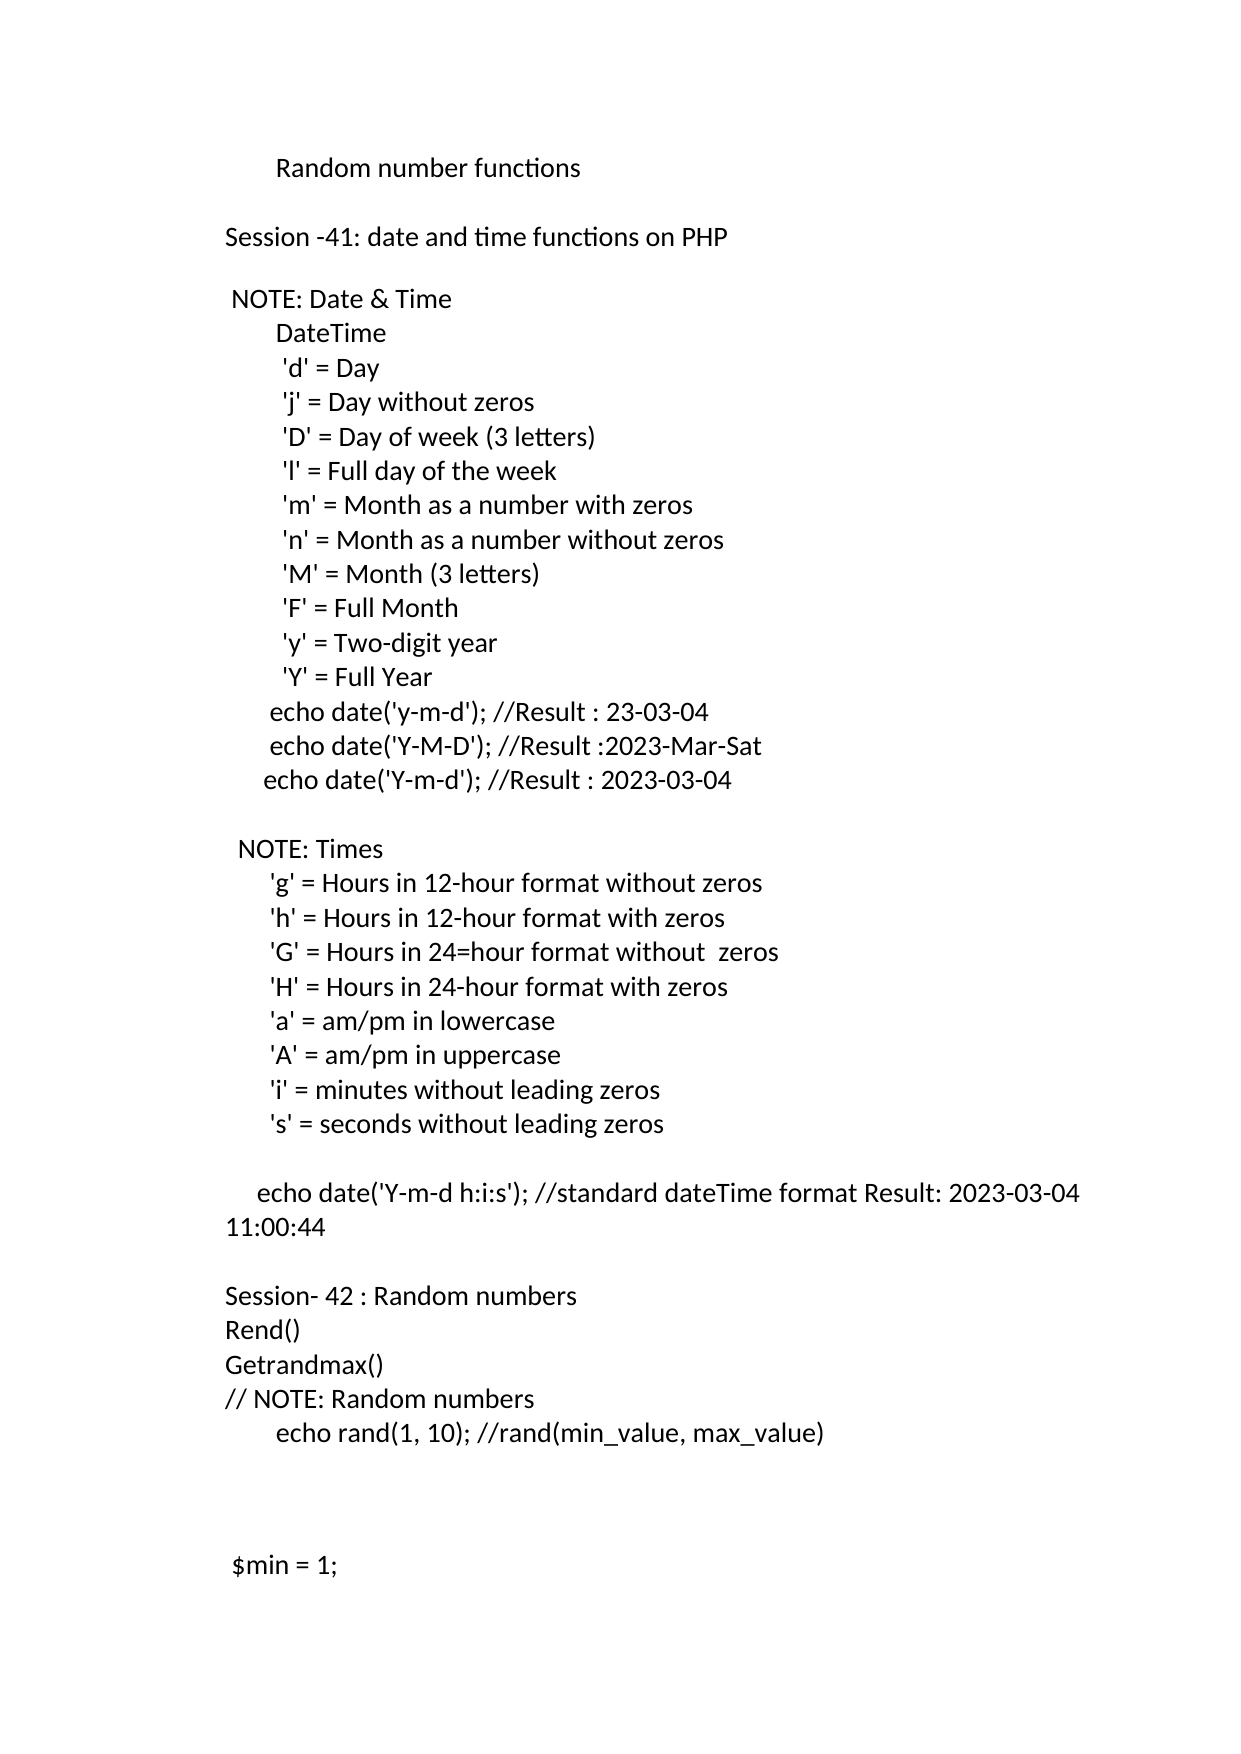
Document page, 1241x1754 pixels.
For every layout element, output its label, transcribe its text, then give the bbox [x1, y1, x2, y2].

list 'D' = Day of week (3 letters) [225, 419, 1090, 453]
list 'g' = Hours in 12-hour format without zeros [225, 866, 1090, 900]
list 'A' = am/pm in uppercase [225, 1037, 1090, 1072]
list 'n' = Month as a number without zeros [225, 522, 1090, 556]
list echo date('Y-m-d'); //Result : 2023-03-04 [225, 762, 1090, 797]
list echo date('Y-M-D'); //Result :2023-Mar-Sat [225, 728, 1090, 762]
list Getrandmax() [225, 1347, 1090, 1381]
list 'G' = Hours in 24=hour format without zeros [225, 934, 1090, 969]
list echo date('y-m-d'); //Result : 23-03-04 [225, 694, 1090, 728]
list 'a' = am/pm in lowercase [225, 1003, 1090, 1037]
list 'j' = Day without zeros [225, 384, 1090, 419]
list echo rand(1, 10); //rand(min_value, max_value) [225, 1416, 1090, 1450]
list Random number functions [225, 150, 1090, 184]
list Rend() [225, 1312, 1090, 1347]
list DateTime [225, 316, 1090, 350]
list 'i' = minutes without leading zeros [225, 1072, 1090, 1106]
list Session -41: date and time functions on PHP [225, 219, 1090, 253]
list 'm' = Month as a number with zeros [225, 487, 1090, 522]
list 'M' = Month (3 letters) [225, 556, 1090, 591]
list 'F' = Full Month [225, 591, 1090, 625]
list // NOTE: Random numbers [225, 1381, 1090, 1416]
list 'd' = Day [225, 350, 1090, 384]
list 'h' = Hours in 12-hour format with zeros [225, 900, 1090, 934]
list 'l' = Full day of the week [225, 453, 1090, 487]
list NOTE: Date & Time [225, 281, 1090, 316]
list 'y' = Two-digit year [225, 625, 1090, 659]
list echo date('Y-m-d h:i:s'); //standard dateTime format Result: 2023-03-04 11:00:44 [225, 1175, 1090, 1244]
list Session- 42 : Random numbers [225, 1278, 1090, 1312]
list 'H' = Hours in 24-hour format with zeros [225, 969, 1090, 1003]
list $min = 1; [225, 1547, 1090, 1581]
list 'Y' = Full Year [225, 659, 1090, 694]
list 's' = seconds without leading zeros [225, 1106, 1090, 1141]
list NOTE: Times [225, 831, 1090, 866]
